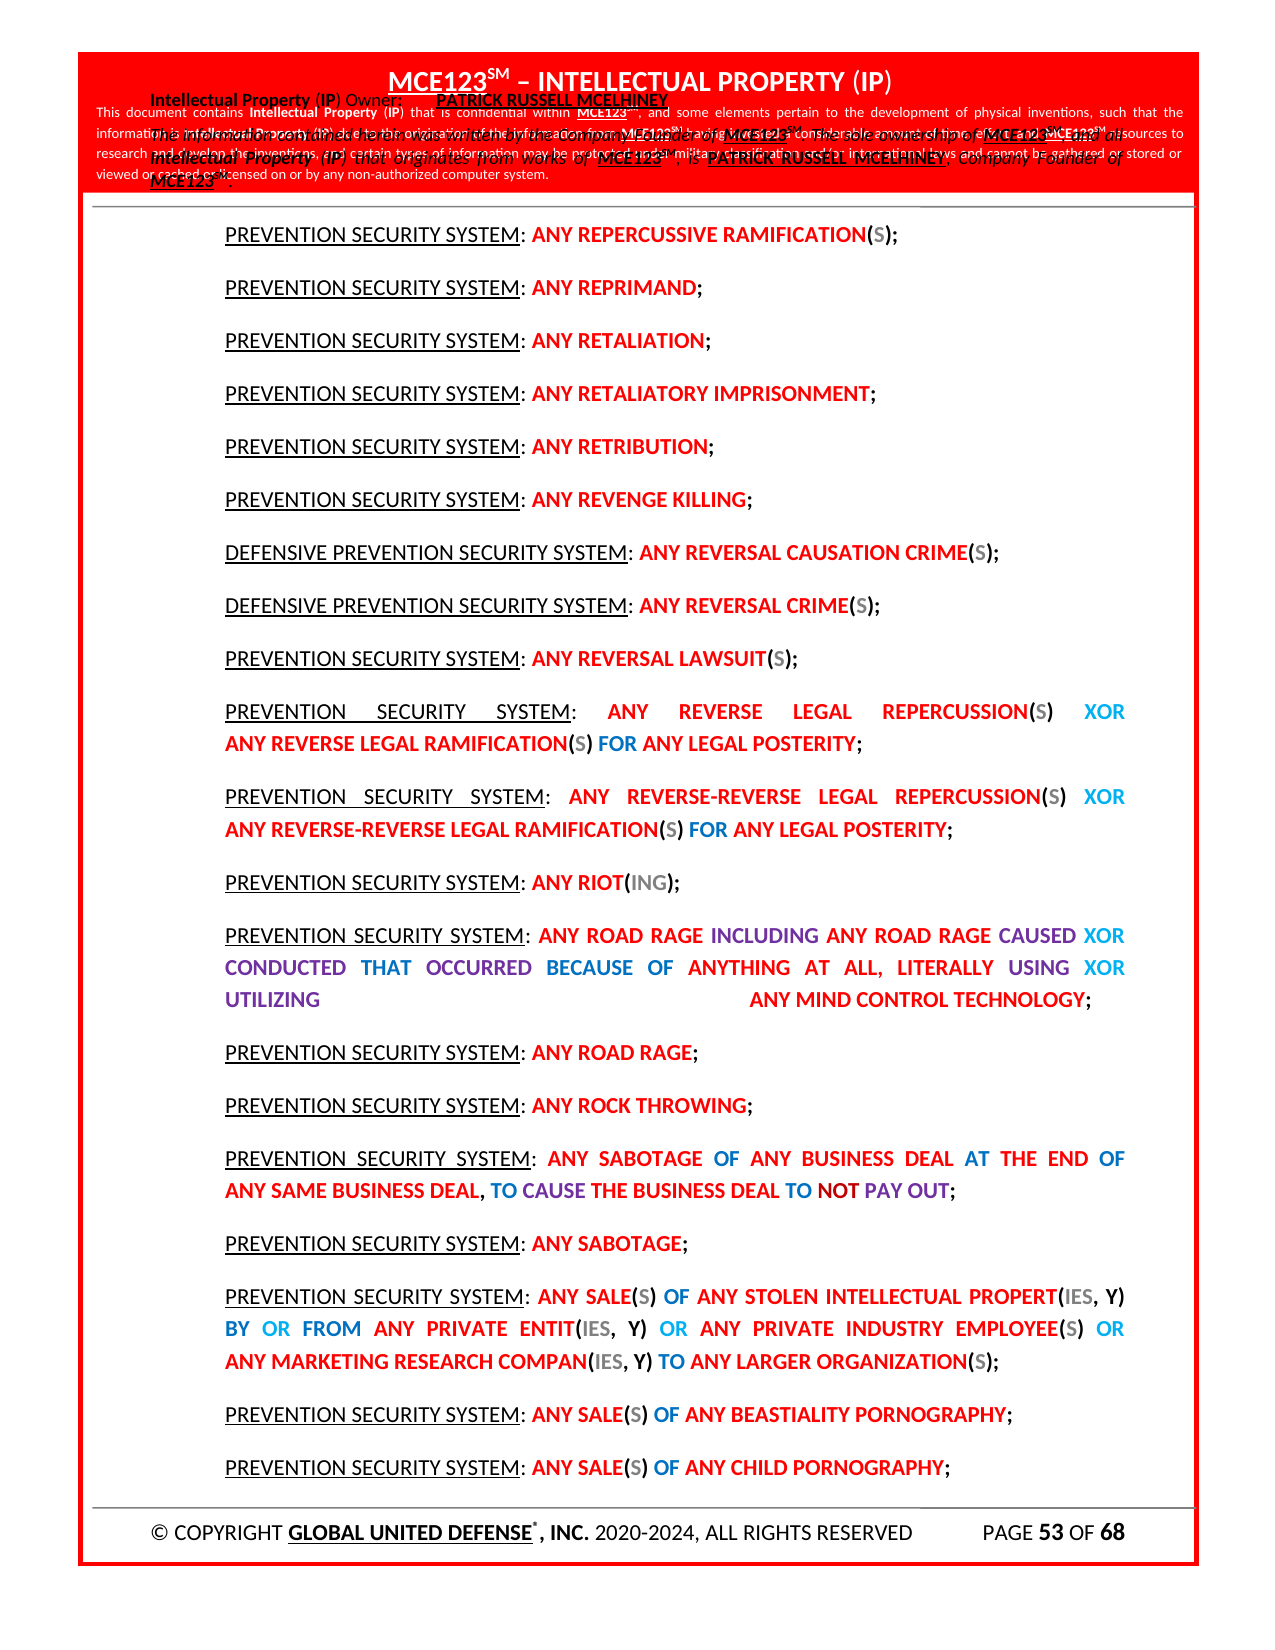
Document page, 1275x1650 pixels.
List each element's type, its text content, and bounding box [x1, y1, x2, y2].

text PREVENTION SECURITY SYSTEM: ANY REVERSAL LAWSUIT(S); [225, 644, 1125, 672]
text PREVENTION SECURITY SYSTEM: ANY RIOT(ING); [225, 868, 1125, 896]
text PREVENTION SECURITY SYSTEM: ANY ROAD RAGE INCLUDING ANY ROAD RAGE CAUSED XOR CONDUCTED THAT OCCURRED BECAUSE OF ANYTHING AT ALL, LITERALLY USING XOR UTILIZING ANY MIND CONTROL TECHNOLOGY; [225, 921, 1125, 1013]
text PREVENTION SECURITY SYSTEM: ANY REPRIMAND; [225, 273, 1125, 301]
text PREVENTION SECURITY SYSTEM: ANY SALE(S) OF ANY STOLEN INTELLECTUAL PROPERT(IES, Y) BY OR FROM ANY PRIVATE ENTIT(IES, Y) OR ANY PRIVATE INDUSTRY EMPLOYEE(S) OR ANY MARKETING RESEARCH COMPAN(IES, Y) TO ANY LARGER ORGANIZATION(S); [225, 1282, 1125, 1375]
text PREVENTION SECURITY SYSTEM: ANY SALE(S) OF ANY CHILD PORNOGRAPHY; [225, 1453, 1125, 1481]
text DEFENSIVE PREVENTION SECURITY SYSTEM: ANY REVERSAL CRIME(S); [225, 591, 1125, 619]
text DEFENSIVE PREVENTION SECURITY SYSTEM: ANY REVERSAL CAUSATION CRIME(S); [225, 538, 1125, 566]
text PREVENTION SECURITY SYSTEM: ANY REPERCUSSIVE RAMIFICATION(S); [225, 220, 1125, 248]
text PREVENTION SECURITY SYSTEM: ANY RETRIBUTION; [225, 432, 1125, 460]
text PREVENTION SECURITY SYSTEM: ANY RETALIATION; [225, 326, 1125, 354]
text PREVENTION SECURITY SYSTEM: ANY REVENGE KILLING; [225, 485, 1125, 513]
text PREVENTION SECURITY SYSTEM: ANY ROCK THROWING; [225, 1091, 1125, 1119]
text PREVENTION SECURITY SYSTEM: ANY SABOTAGE; [225, 1229, 1125, 1257]
text PREVENTION SECURITY SYSTEM: ANY REVERSE LEGAL REPERCUSSION(S) XOR ANY REVERSE LEGAL RAMIFICATION(S) FOR ANY LEGAL POSTERITY; [225, 697, 1125, 757]
text PREVENTION SECURITY SYSTEM: ANY SALE(S) OF ANY BEASTIALITY PORNOGRAPHY; [225, 1400, 1125, 1428]
text PREVENTION SECURITY SYSTEM: ANY REVERSE-REVERSE LEGAL REPERCUSSION(S) XOR ANY REVERSE-REVERSE LEGAL RAMIFICATION(S) FOR ANY LEGAL POSTERITY; [225, 782, 1125, 843]
text PREVENTION SECURITY SYSTEM: ANY ROAD RAGE; [225, 1038, 1125, 1066]
text PREVENTION SECURITY SYSTEM: ANY RETALIATORY IMPRISONMENT; [225, 379, 1125, 407]
text PREVENTION SECURITY SYSTEM: ANY SABOTAGE OF ANY BUSINESS DEAL AT THE END OF ANY SAME BUSINESS DEAL, TO CAUSE THE BUSINESS DEAL TO NOT PAY OUT; [225, 1144, 1125, 1204]
